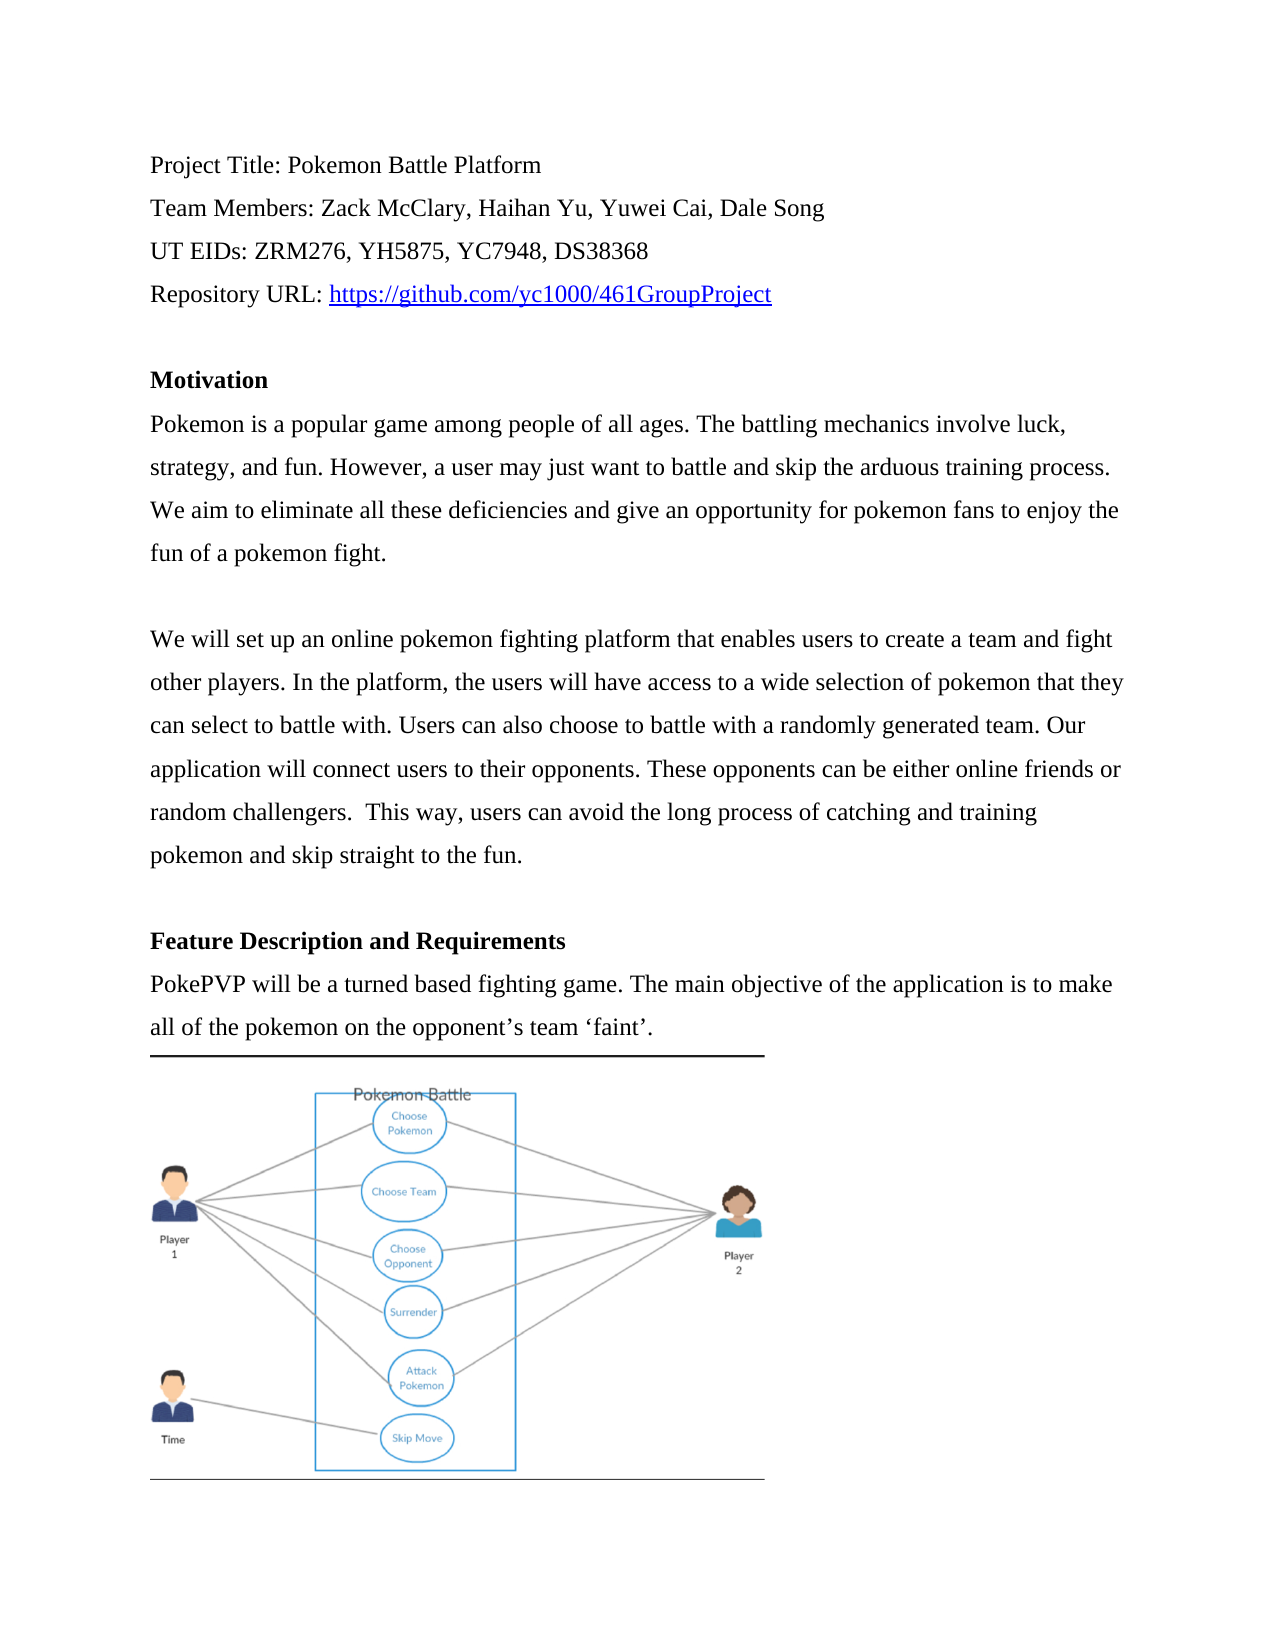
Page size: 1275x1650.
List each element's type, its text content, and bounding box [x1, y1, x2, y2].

text Motivation [150, 366, 1125, 394]
text Team Members: Zack McClary, Haihan Yu, Yuwei Cai, Dale Song [150, 193, 1125, 222]
text We will set up an online pokemon fighting platform that enables users to create a team and fight other players. In the platform, the users will have access to a wide selection of pokemon that they can select to battle with. Users can also choose to battle with a randomly generated team. Our application will connect users to their opponents. These opponents can be either online friends or random challengers. This way, users can avoid the long process of catching and training pokemon and skip straight to the fun. [150, 624, 1125, 869]
text Repository URL: https://github.com/yc1000/461GroupProject [150, 279, 1125, 308]
text Feature Description and Requirements [150, 926, 1125, 955]
text Project Title: Pokemon Battle Platform [150, 150, 1125, 179]
picture [150, 1055, 765, 1480]
text UT EIDs: ZRM276, YH5875, YC7948, DS38368 [150, 236, 1125, 265]
text Pokemon is a popular game among people of all ages. The battling mechanics involve luck, strategy, and fun. However, a user may just want to battle and skip the arduous training process. We aim to eliminate all these deficiencies and give an opportunity for pokemon fans to enjoy the fun of a pokemon fight. [150, 409, 1125, 567]
